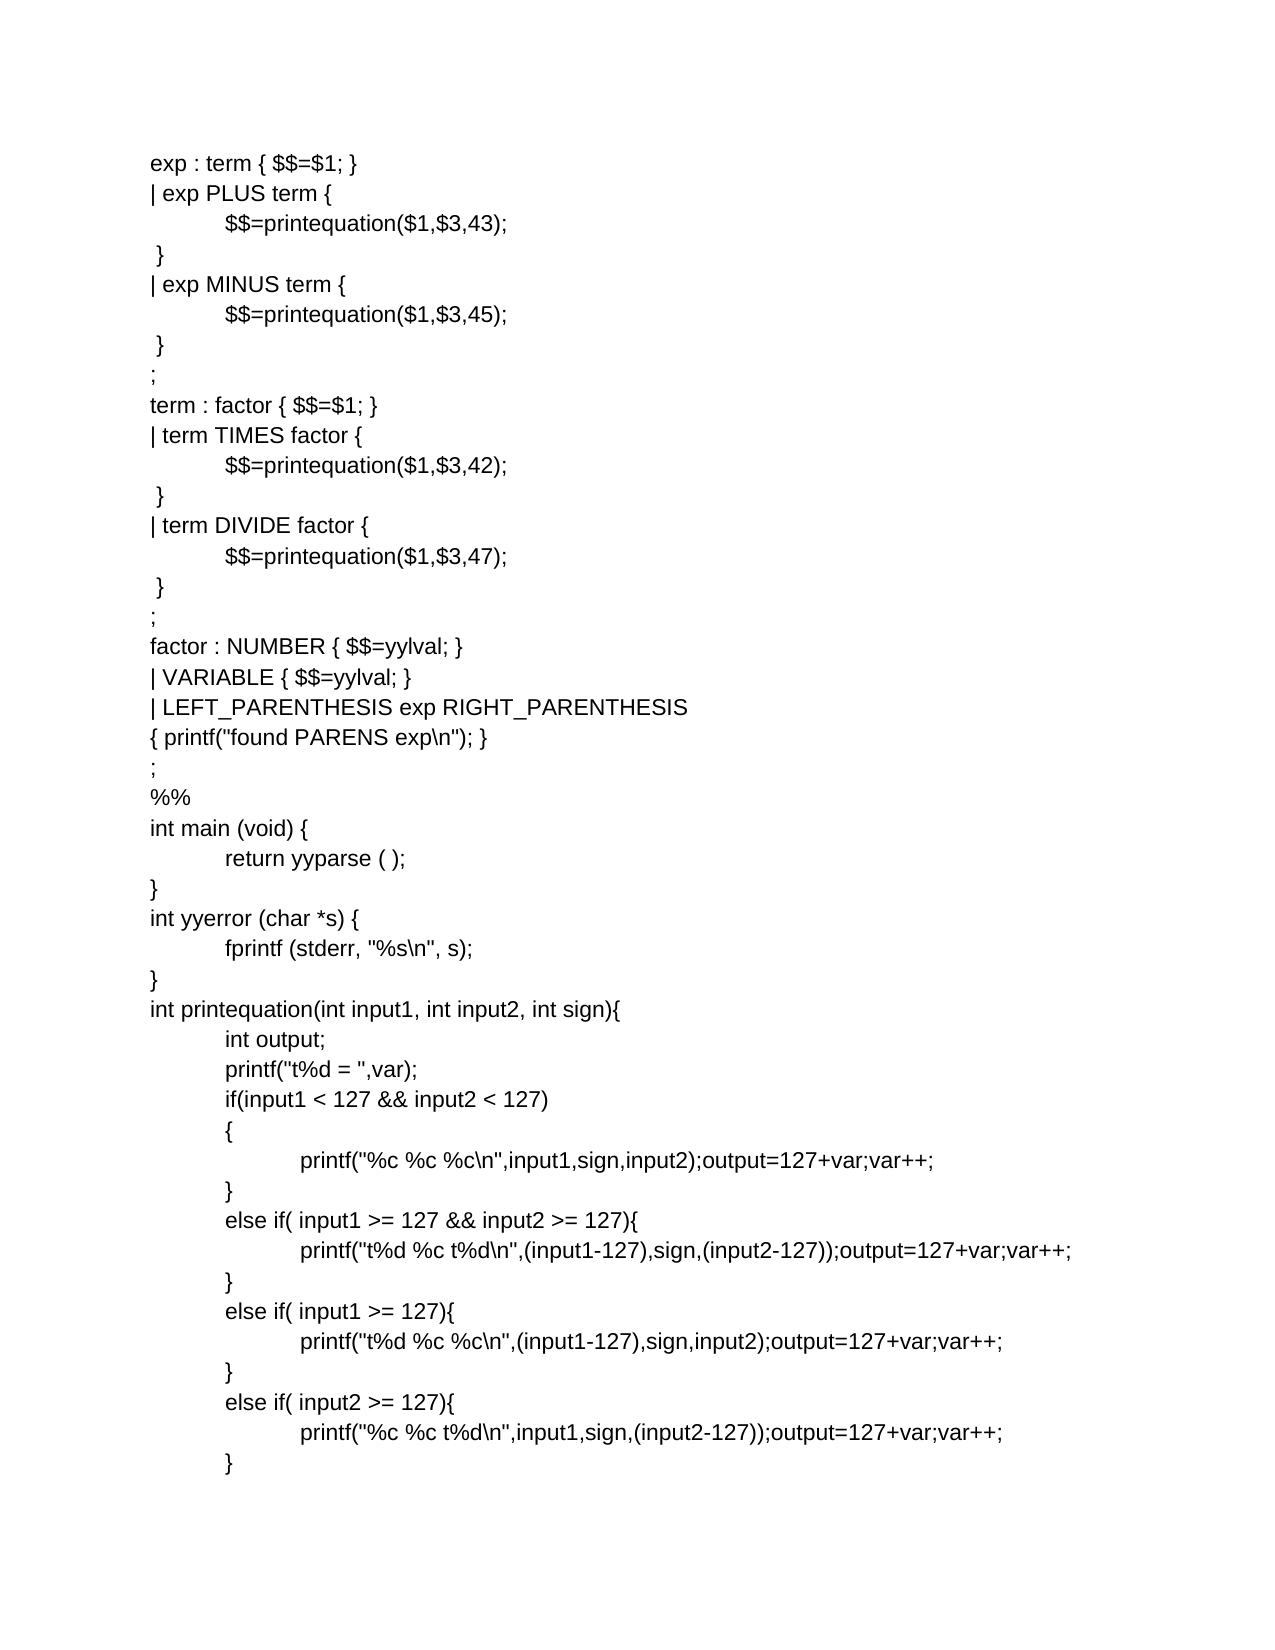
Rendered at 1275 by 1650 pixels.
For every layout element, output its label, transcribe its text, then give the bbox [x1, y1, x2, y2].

text else if( input1 >= 127){ [150, 1298, 1125, 1324]
text | term DIVIDE factor { [150, 512, 1125, 539]
text } [150, 241, 1125, 267]
text } [150, 1177, 1125, 1203]
text ; [150, 754, 1125, 781]
text term : factor { $$=$1; } [150, 392, 1125, 418]
text } [150, 1358, 1125, 1385]
text $$=printequation($1,$3,42); [150, 452, 1125, 478]
text int yyerror (char *s) { [150, 905, 1125, 932]
text int output; [150, 1026, 1125, 1052]
text } [150, 966, 1125, 992]
text | exp PLUS term { [150, 180, 1125, 207]
text | VARIABLE { $$=yylval; } [150, 663, 1125, 690]
text | term TIMES factor { [150, 422, 1125, 448]
text } [150, 573, 1125, 599]
text else if( input2 >= 127){ [150, 1388, 1125, 1415]
text } [150, 1449, 1125, 1475]
text int main (void) { [150, 814, 1125, 841]
text %% [150, 784, 1125, 811]
text } [150, 875, 1125, 901]
text { [150, 1117, 1125, 1143]
text fprintf (stderr, "%s\n", s); [150, 935, 1125, 962]
text $$=printequation($1,$3,43); [150, 210, 1125, 237]
text } [150, 331, 1125, 358]
text else if( input1 >= 127 && input2 >= 127){ [150, 1207, 1125, 1234]
text | exp MINUS term { [150, 271, 1125, 297]
text ; [150, 603, 1125, 629]
text exp : term { $$=$1; } [150, 150, 1125, 176]
text ; [150, 361, 1125, 388]
text } [150, 1268, 1125, 1294]
text if(input1 < 127 && input2 < 127) [150, 1086, 1125, 1113]
text printf("t%d %c t%d\n",(input1-127),sign,(input2-127));output=127+var;var++; [150, 1237, 1125, 1264]
text printf("%c %c %c\n",input1,sign,input2);output=127+var;var++; [150, 1147, 1125, 1173]
text printf("%c %c t%d\n",input1,sign,(input2-127));output=127+var;var++; [150, 1419, 1125, 1445]
text int printequation(int input1, int input2, int sign){ [150, 996, 1125, 1022]
text printf("t%d = ",var); [150, 1056, 1125, 1083]
text $$=printequation($1,$3,45); [150, 301, 1125, 327]
text } [150, 482, 1125, 509]
text $$=printequation($1,$3,47); [150, 543, 1125, 569]
text return yyparse ( ); [150, 845, 1125, 871]
text | LEFT_PARENTHESIS exp RIGHT_PARENTHESIS [150, 694, 1125, 720]
text { printf("found PARENS exp\n"); } [150, 724, 1125, 750]
text factor : NUMBER { $$=yylval; } [150, 633, 1125, 660]
text printf("t%d %c %c\n",(input1-127),sign,input2);output=127+var;var++; [150, 1328, 1125, 1354]
